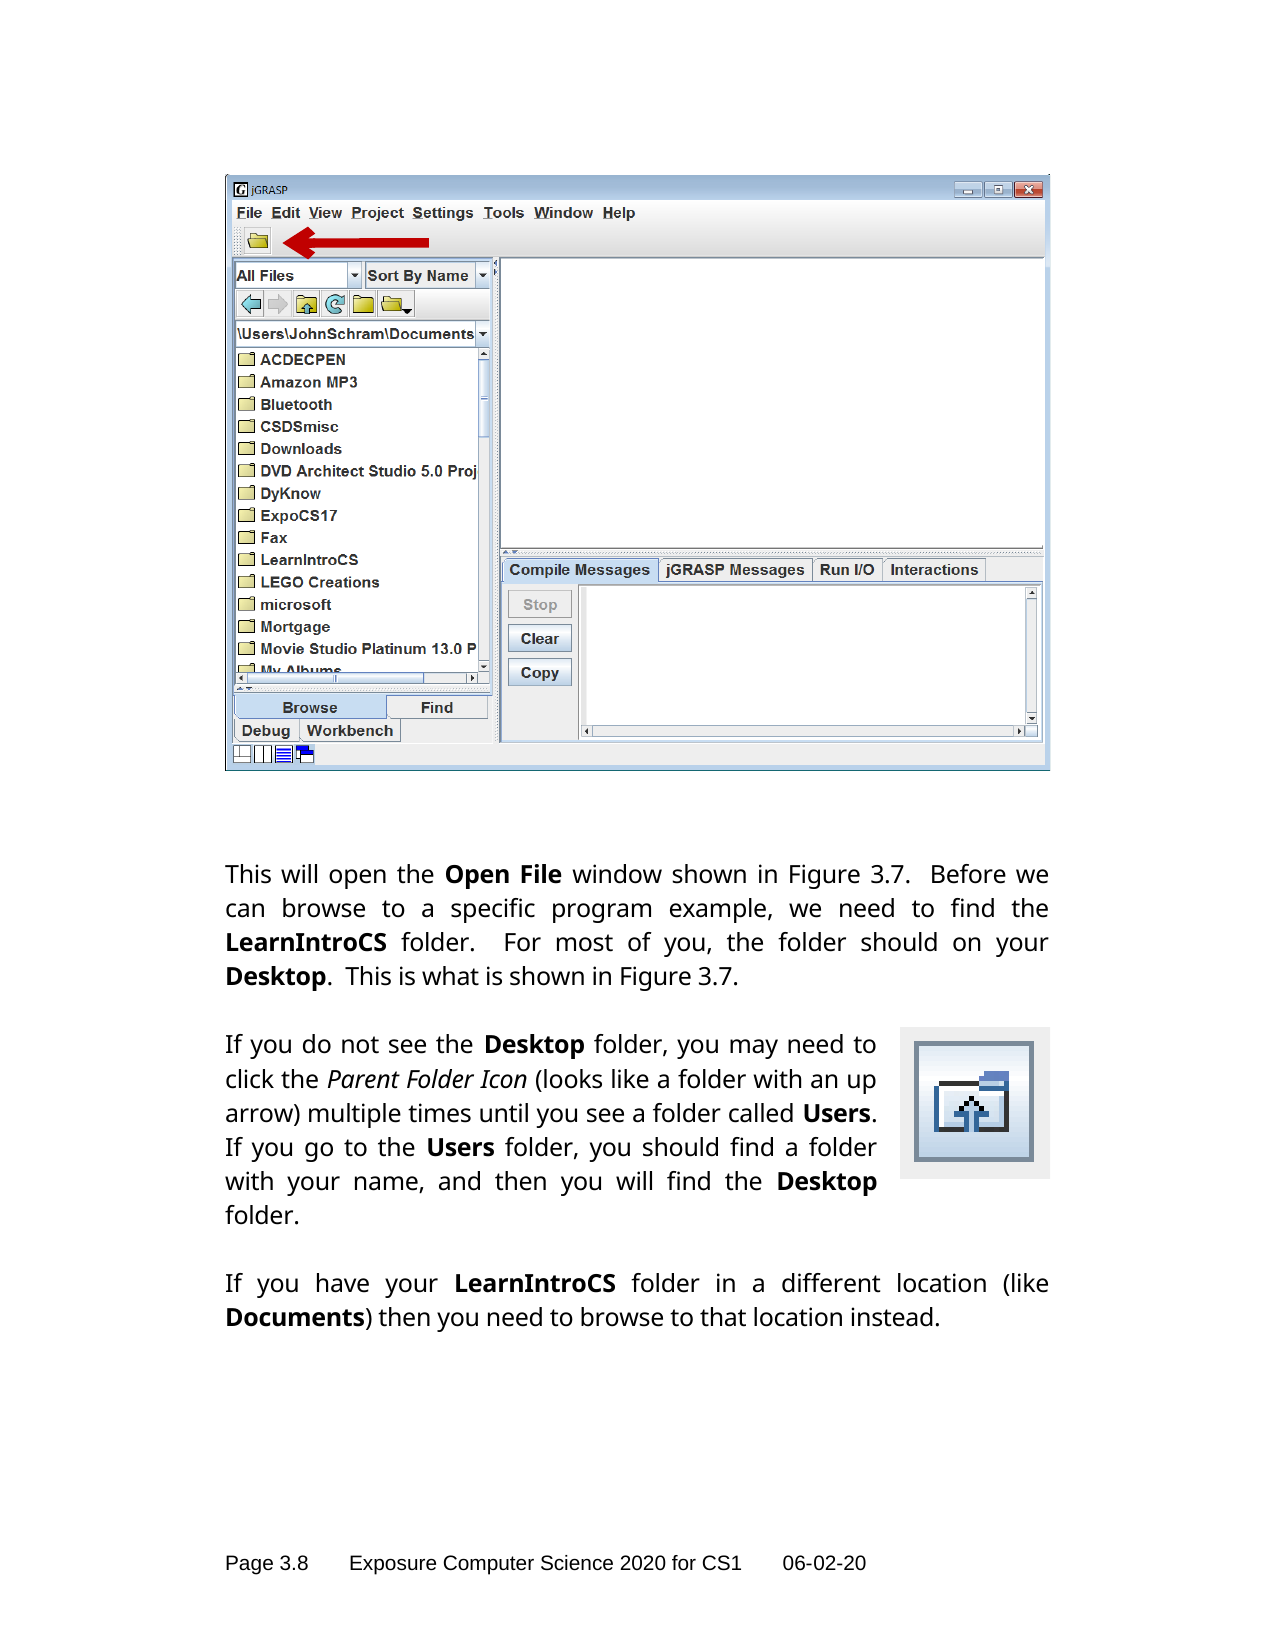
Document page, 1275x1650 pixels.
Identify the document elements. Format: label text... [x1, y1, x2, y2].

text This will open the Open File window shown in Figure 3.7. Before we can browse to a specific program example, we need to find the LearnIntroCS folder. For most of you, the folder should on your Desktop. This is what is shown in Figure 3.7. [225, 857, 1050, 993]
table_header If you do not see the Desktop folder, you may need to click the Parent Folder Icon (looks like a folder with an up arrow) multiple times until you see a folder called Users. If you go to the Users folder, you should find a folder with your name, and then you will find the Desktop folder. [214, 1027, 889, 1232]
picture [900, 1027, 1050, 1179]
table_header [889, 1027, 1061, 1232]
picture [225, 174, 1050, 771]
text If you have your LearnIntroCS folder in a different location (like Documents) then you need to browse to that location instead. [225, 1266, 1050, 1334]
